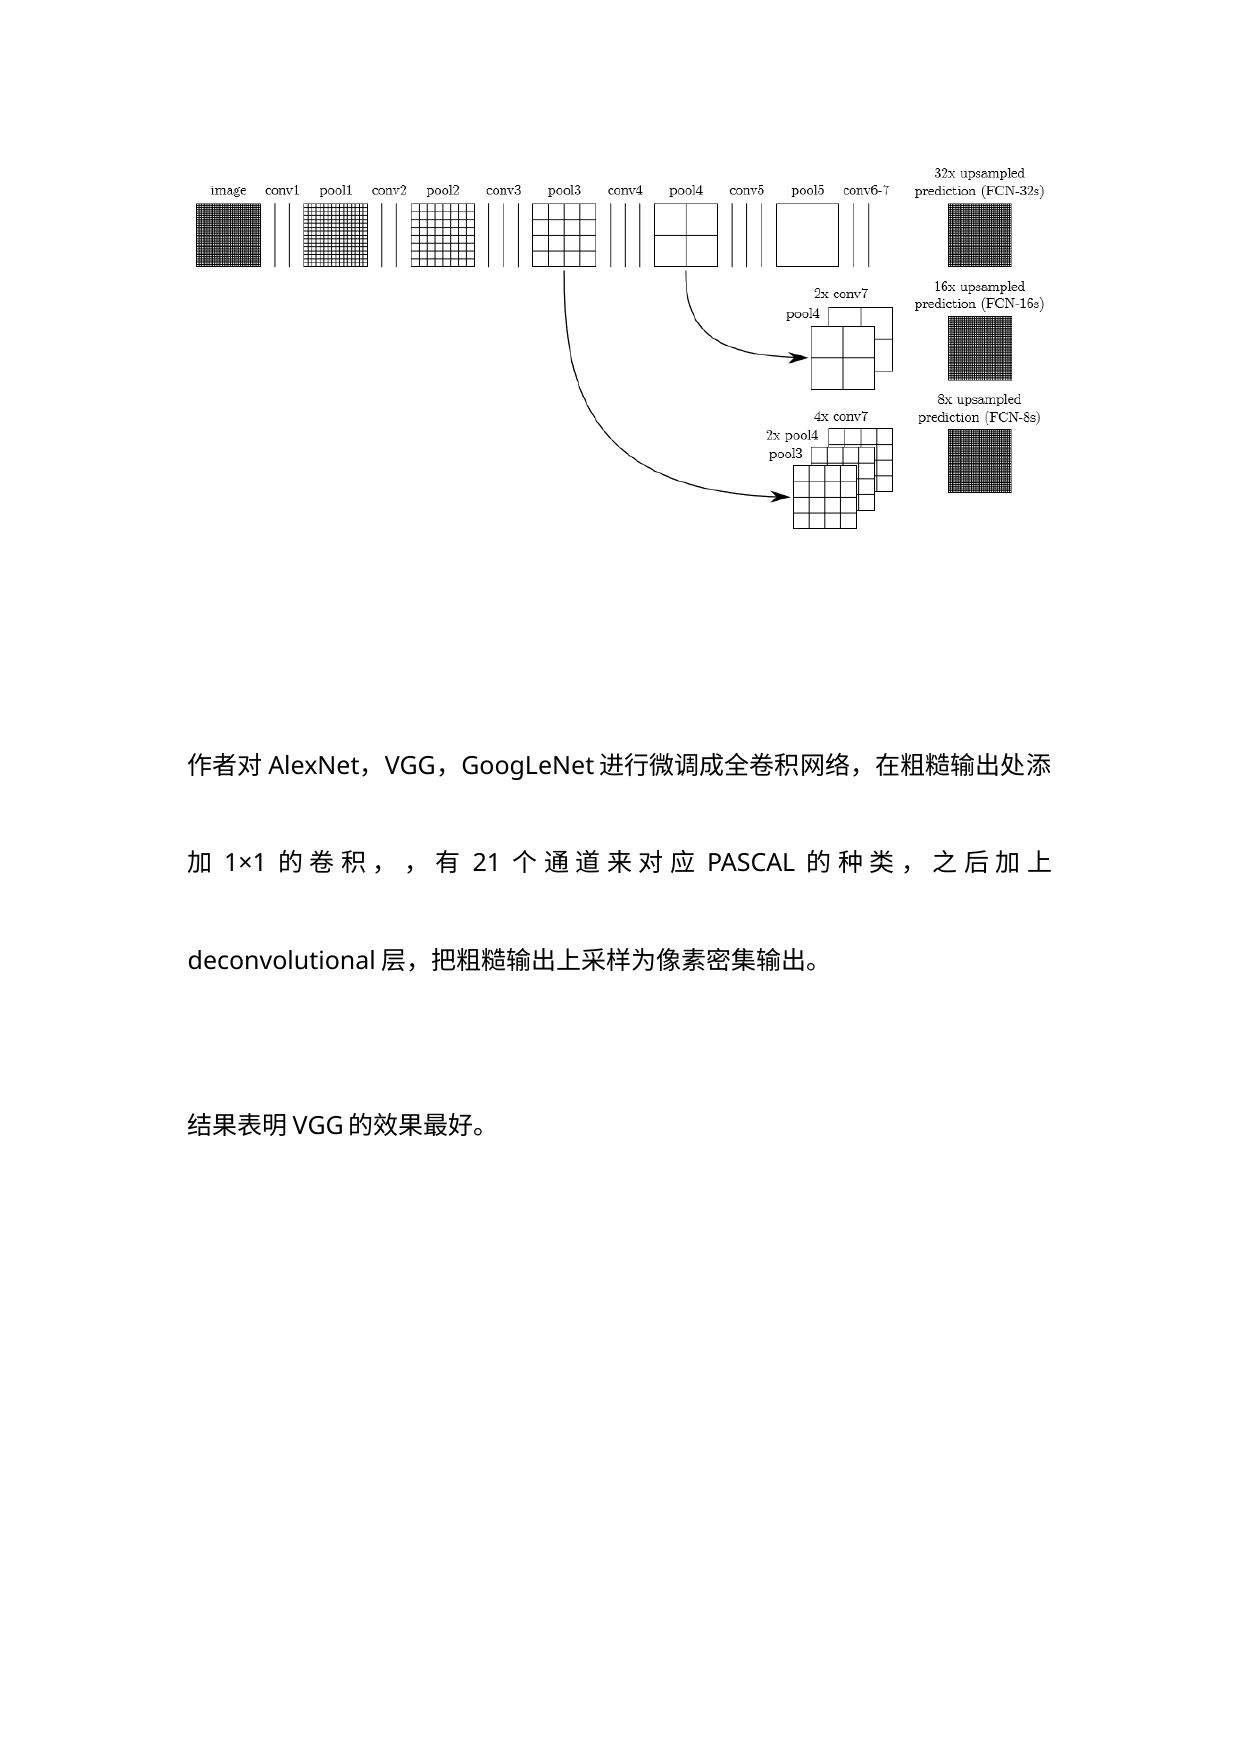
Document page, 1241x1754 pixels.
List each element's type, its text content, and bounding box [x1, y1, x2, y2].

text 结果表明VGG的效果最好。 [187, 1091, 1053, 1156]
text 作者对AlexNet，VGG，GoogLeNet进行微调成全卷积网络，在粗糙输出处添加1×1的卷积，，有21个通道来对应PASCAL的种类，之后加上deconvolutional层，把粗糙输出上采样为像素密集输出。 [187, 731, 1053, 991]
picture [187, 162, 1053, 532]
